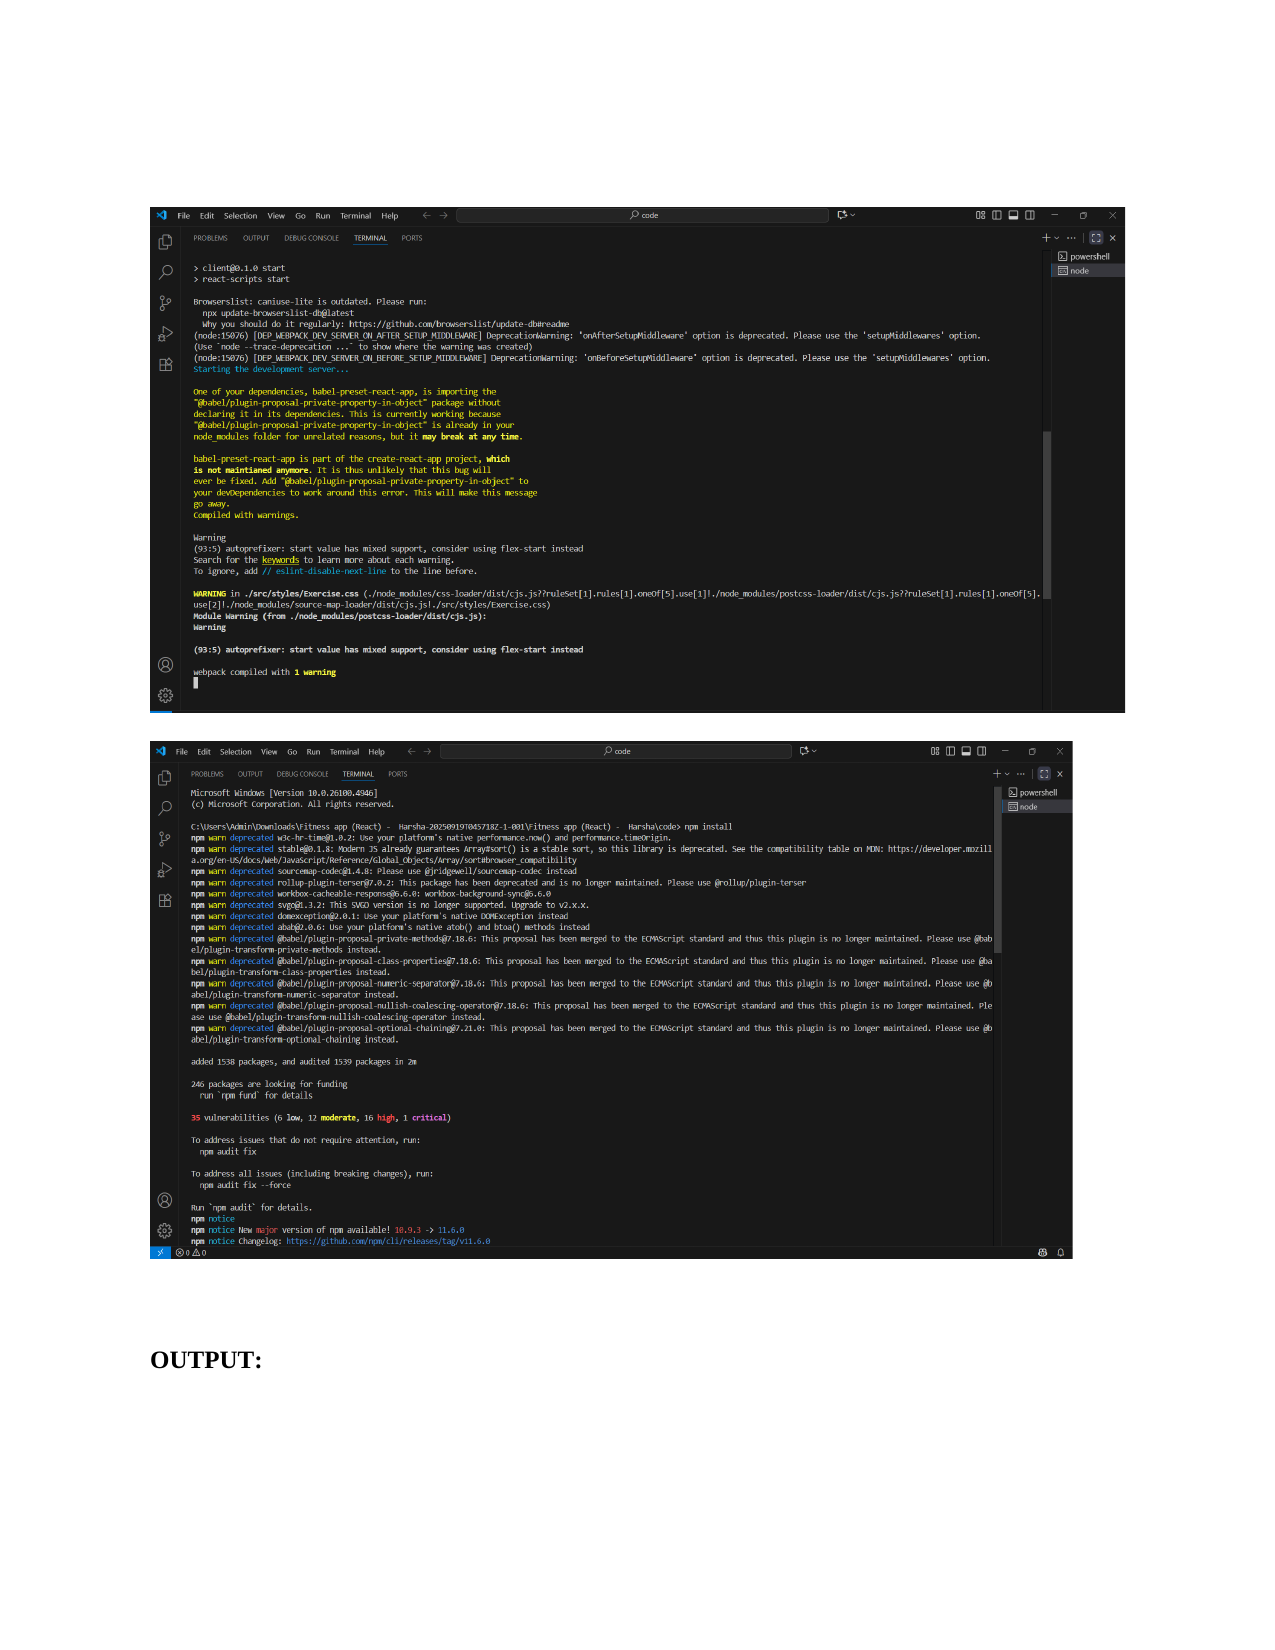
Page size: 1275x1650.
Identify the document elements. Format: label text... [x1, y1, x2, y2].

picture [150, 207, 1125, 713]
text OUTPUT: [150, 1345, 1125, 1373]
picture [150, 741, 1073, 1259]
